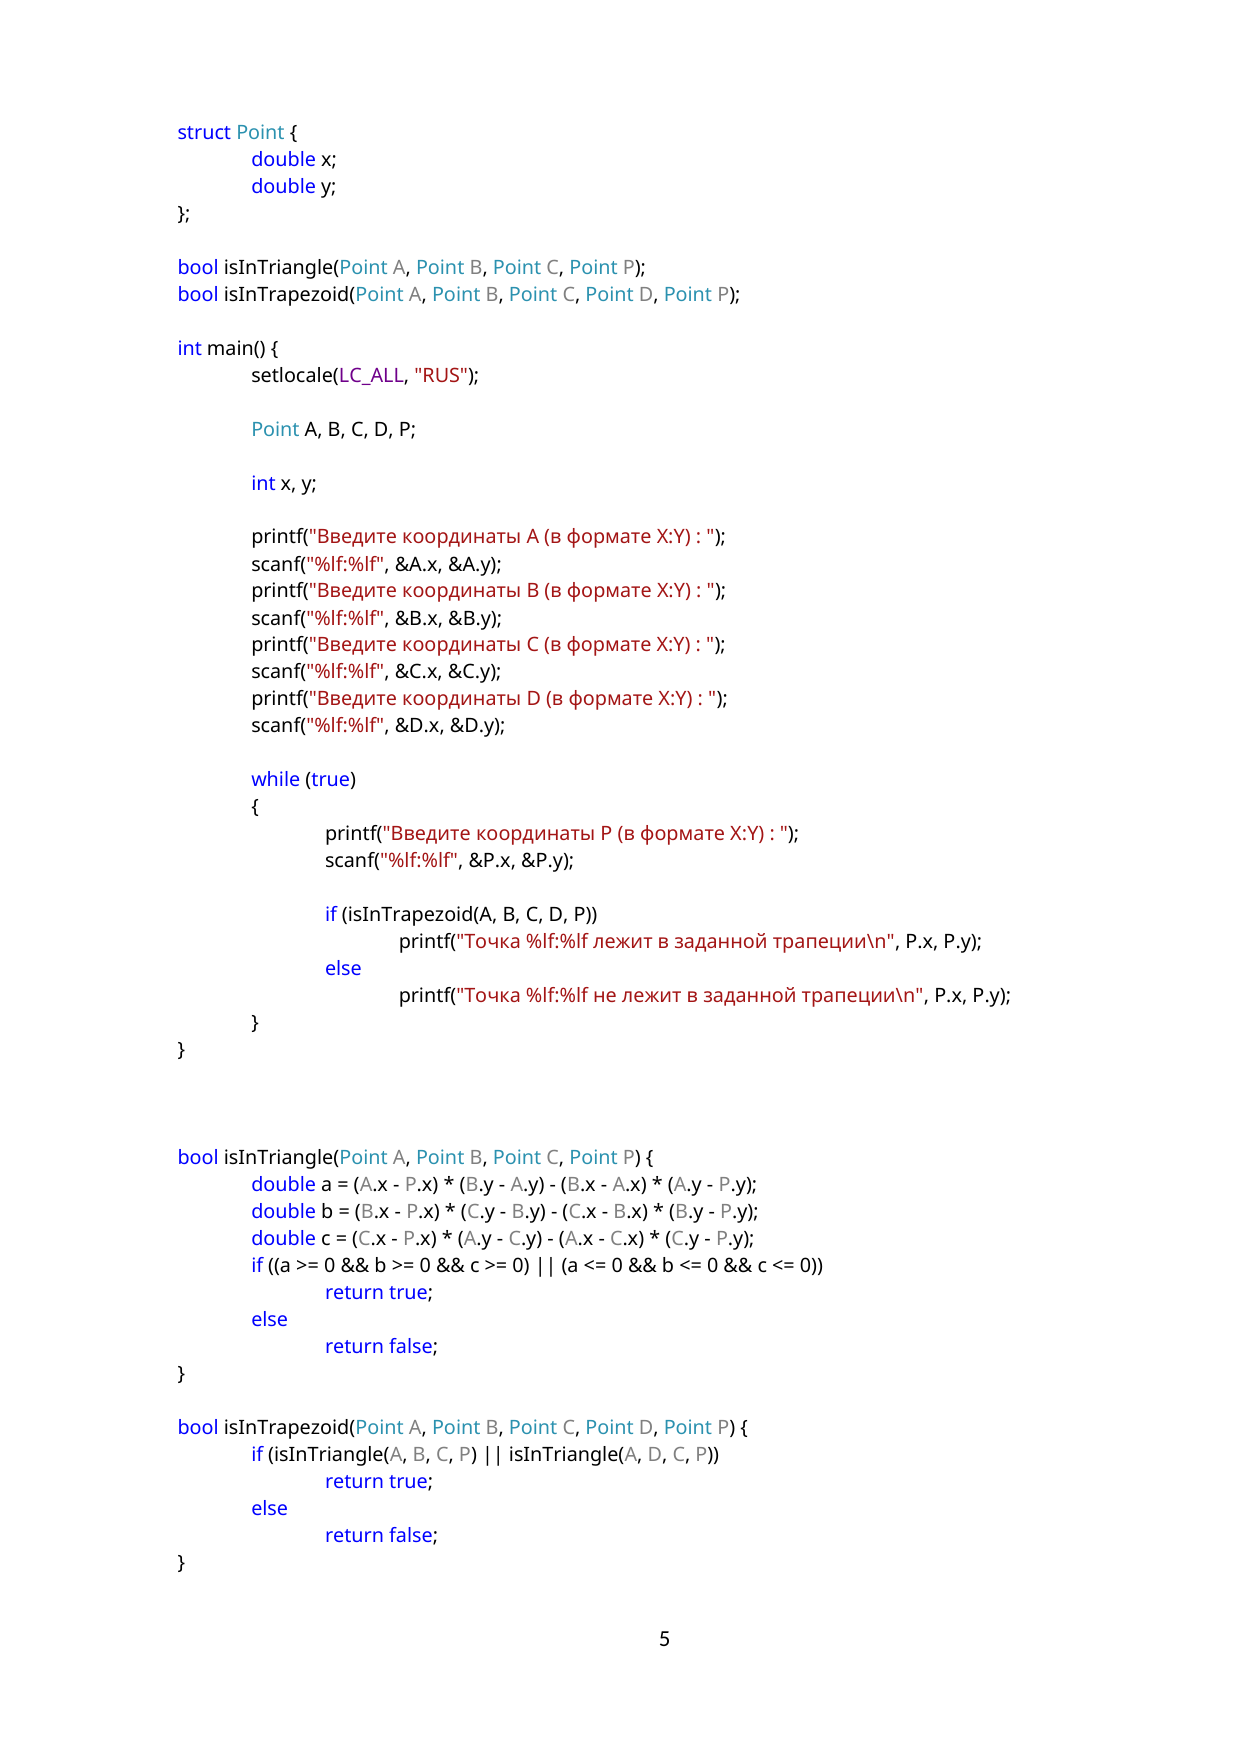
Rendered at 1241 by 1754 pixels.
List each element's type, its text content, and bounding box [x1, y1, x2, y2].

text printf("Точка %lf:%lf лежит в заданной трапеции\n", P.x, P.y); [177, 927, 1152, 954]
text bool isInTriangle(Point A, Point B, Point C, Point P); [177, 253, 1152, 280]
text printf("Введите координаты D (в формате X:Y) : "); [177, 685, 1152, 712]
text scanf("%lf:%lf", &C.x, &C.y); [177, 658, 1152, 685]
text double y; [177, 172, 1152, 199]
text setlocale(LC_ALL, "RUS"); [177, 361, 1152, 388]
text scanf("%lf:%lf", &D.x, &D.y); [177, 712, 1152, 739]
text Point A, B, C, D, P; [177, 415, 1152, 442]
text { [177, 793, 1152, 819]
text if (isInTriangle(A, B, C, P) || isInTriangle(A, D, C, P)) [177, 1440, 1152, 1467]
text if ((a >= 0 && b >= 0 && c >= 0) || (a <= 0 && b <= 0 && c <= 0)) [177, 1251, 1152, 1278]
text } [177, 1548, 1152, 1575]
text struct Point { [177, 118, 1152, 145]
text printf("Введите координаты P (в формате X:Y) : "); [177, 819, 1152, 847]
text else [177, 1305, 1152, 1332]
text bool isInTriangle(Point A, Point B, Point C, Point P) { [177, 1143, 1152, 1170]
text } [177, 1035, 1152, 1062]
text double c = (C.x - P.x) * (A.y - C.y) - (A.x - C.x) * (C.y - P.y); [177, 1224, 1152, 1251]
text return true; [177, 1467, 1152, 1494]
text } [177, 1008, 1152, 1035]
text }; [177, 199, 1152, 226]
text double a = (A.x - P.x) * (B.y - A.y) - (B.x - A.x) * (A.y - P.y); [177, 1170, 1152, 1197]
text else [177, 954, 1152, 981]
text bool isInTrapezoid(Point A, Point B, Point C, Point D, Point P) { [177, 1413, 1152, 1440]
text } [177, 1359, 1152, 1386]
text return false; [177, 1332, 1152, 1359]
text scanf("%lf:%lf", &A.x, &A.y); [177, 550, 1152, 577]
text int x, y; [177, 469, 1152, 496]
text printf("Введите координаты C (в формате X:Y) : "); [177, 631, 1152, 658]
text else [177, 1494, 1152, 1521]
text printf("Введите координаты A (в формате X:Y) : "); [177, 523, 1152, 550]
text while (true) [177, 766, 1152, 793]
text double b = (B.x - P.x) * (C.y - B.y) - (C.x - B.x) * (B.y - P.y); [177, 1197, 1152, 1224]
text int main() { [177, 334, 1152, 361]
text return true; [177, 1278, 1152, 1305]
text return false; [177, 1521, 1152, 1548]
text scanf("%lf:%lf", &B.x, &B.y); [177, 604, 1152, 631]
text printf("Точка %lf:%lf не лежит в заданной трапеции\n", P.x, P.y); [177, 981, 1152, 1008]
text printf("Введите координаты B (в формате X:Y) : "); [177, 577, 1152, 604]
text bool isInTrapezoid(Point A, Point B, Point C, Point D, Point P); [177, 280, 1152, 307]
text double x; [177, 145, 1152, 172]
text scanf("%lf:%lf", &P.x, &P.y); [177, 847, 1152, 873]
text if (isInTrapezoid(A, B, C, D, P)) [177, 901, 1152, 927]
